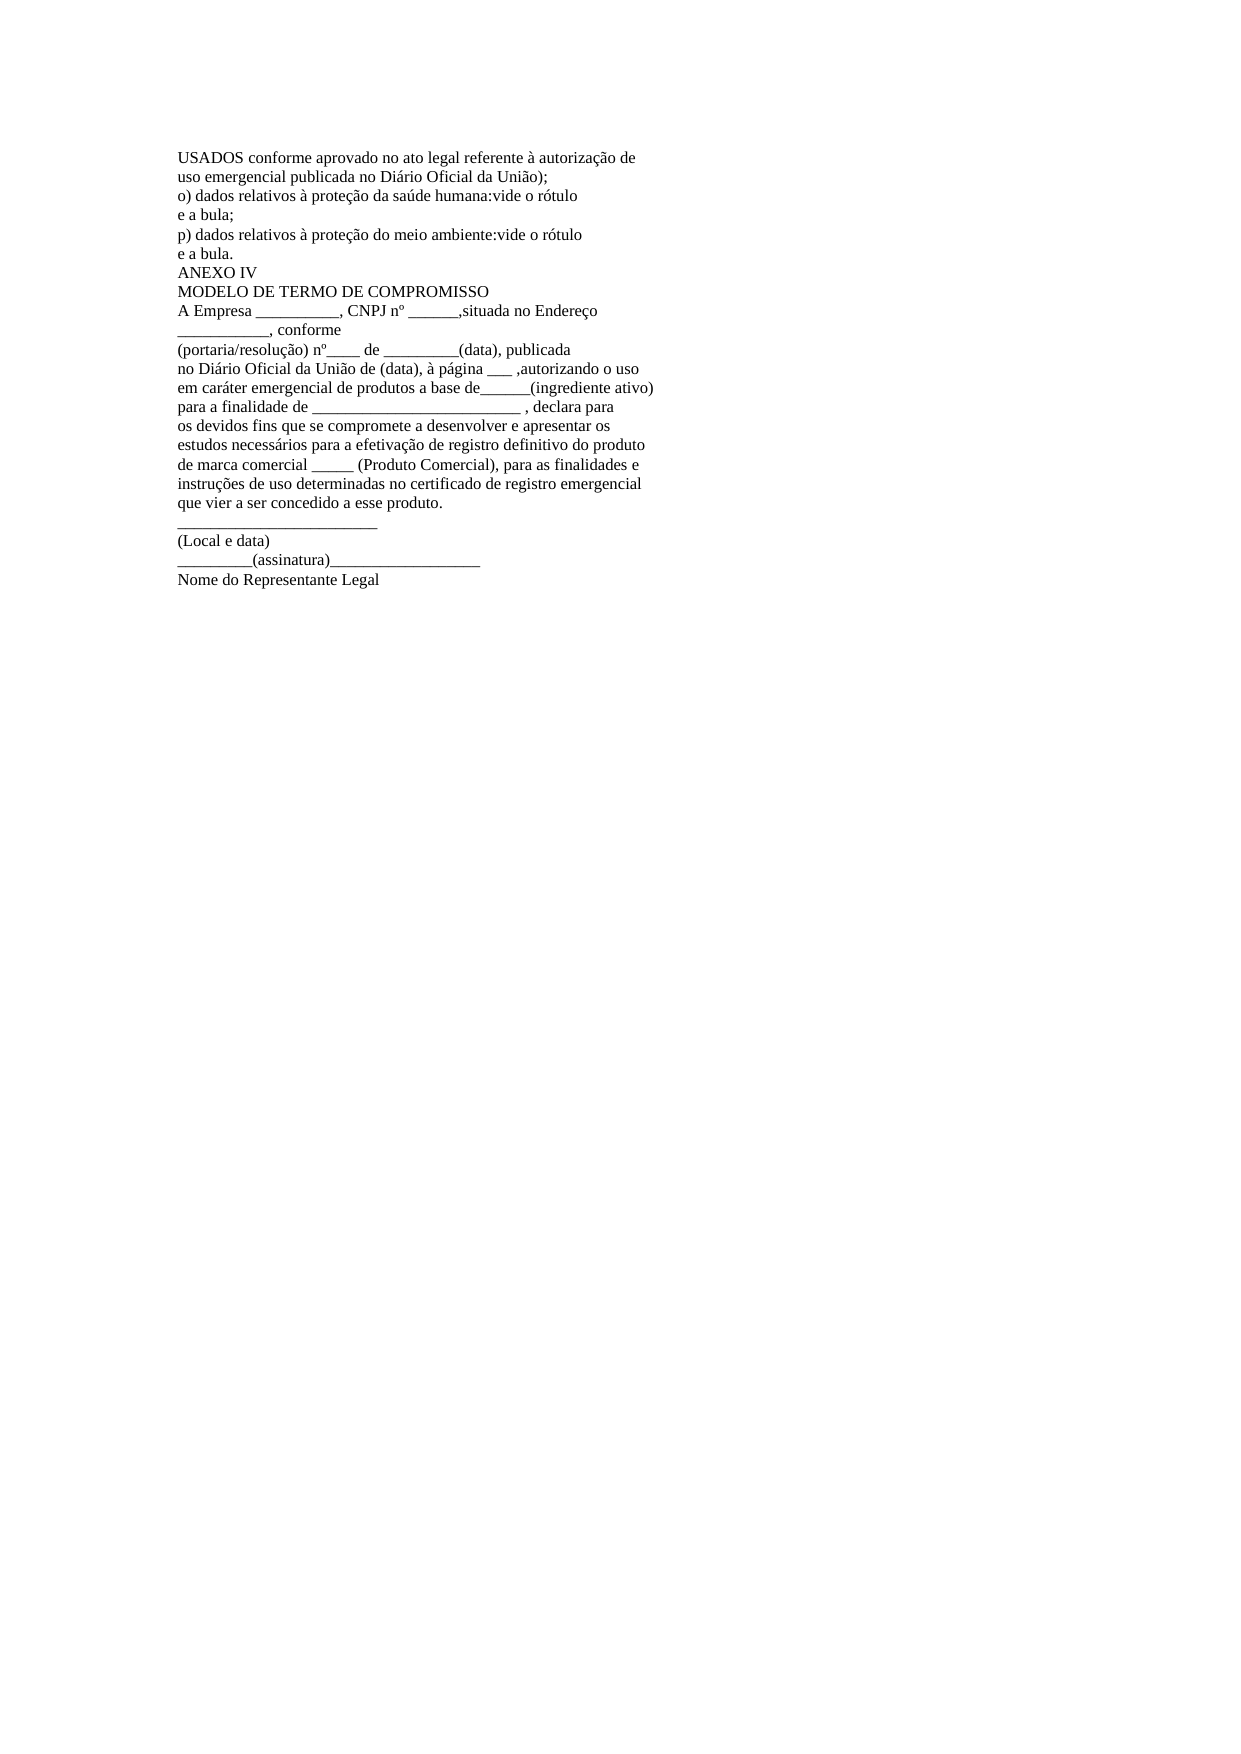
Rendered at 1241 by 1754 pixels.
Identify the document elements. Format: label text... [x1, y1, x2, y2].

text ANEXO IV [177, 263, 1063, 282]
text o) dados relativos à proteção da saúde humana:vide o rótulo [177, 186, 1063, 205]
text ________________________ [177, 512, 1063, 531]
text A Empresa __________, CNPJ nº ______,situada no Endereço [177, 301, 1063, 320]
text Nome do Representante Legal [177, 569, 1063, 588]
text (portaria/resolução) nº____ de _________(data), publicada [177, 339, 1063, 358]
text (Local e data) [177, 531, 1063, 550]
text _________(assinatura)__________________ [177, 550, 1063, 569]
text no Diário Oficial da União de (data), à página ___ ,autorizando o uso [177, 358, 1063, 378]
text estudos necessários para a efetivação de registro definitivo do produto [177, 435, 1063, 454]
text para a finalidade de _________________________ , declara para [177, 397, 1063, 416]
text e a bula. [177, 243, 1063, 263]
text que vier a ser concedido a esse produto. [177, 493, 1063, 512]
text os devidos fins que se compromete a desenvolver e apresentar os [177, 416, 1063, 435]
text de marca comercial _____ (Produto Comercial), para as finalidades e [177, 454, 1063, 473]
text USADOS conforme aprovado no ato legal referente à autorização de [177, 148, 1063, 167]
text p) dados relativos à proteção do meio ambiente:vide o rótulo [177, 224, 1063, 243]
text MODELO DE TERMO DE COMPROMISSO [177, 282, 1063, 301]
text e a bula; [177, 205, 1063, 224]
text ___________, conforme [177, 320, 1063, 339]
text em caráter emergencial de produtos a base de______(ingrediente ativo) [177, 378, 1063, 397]
text instruções de uso determinadas no certificado de registro emergencial [177, 473, 1063, 493]
text uso emergencial publicada no Diário Oficial da União); [177, 167, 1063, 186]
